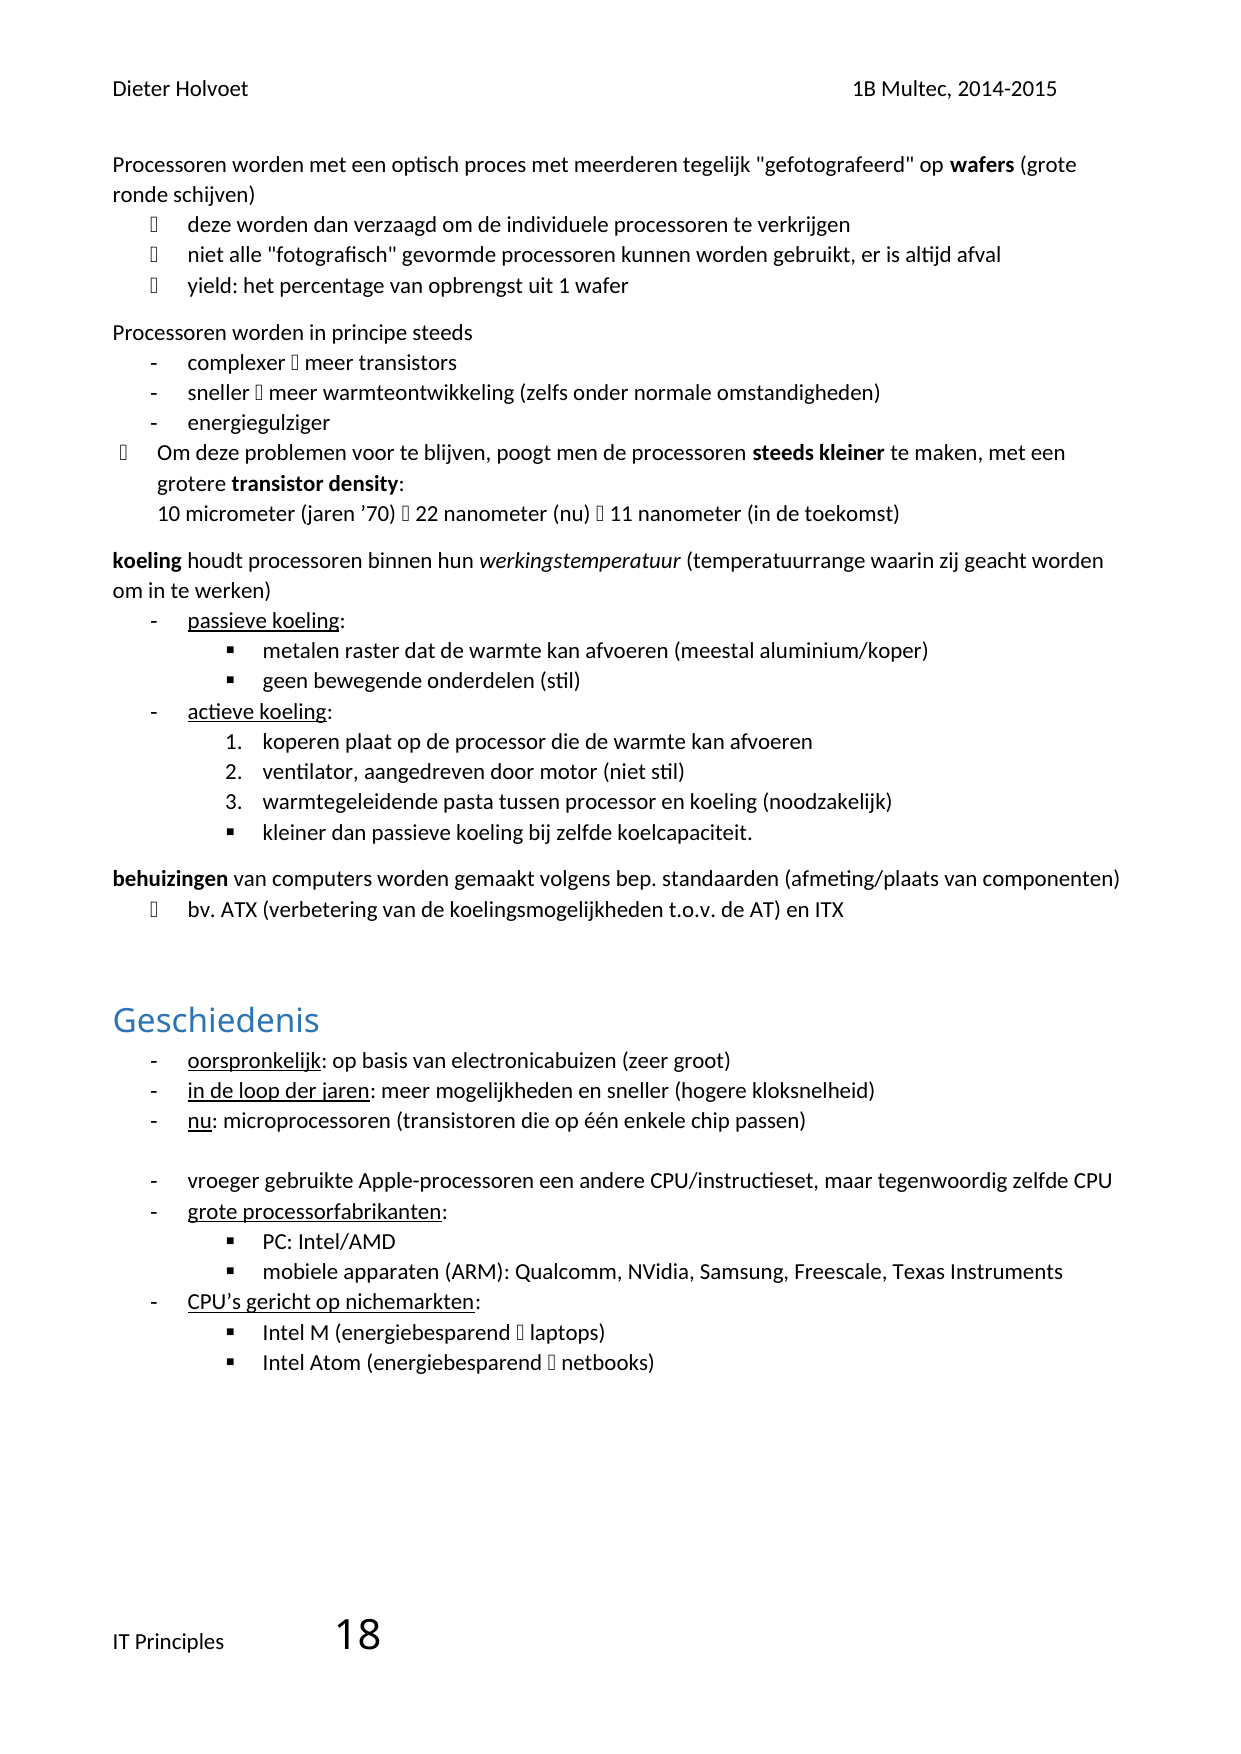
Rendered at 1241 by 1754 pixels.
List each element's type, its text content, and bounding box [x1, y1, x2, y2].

list energiegulziger [150, 408, 1128, 436]
list geen bewegende onderdelen (stil) [225, 667, 1128, 695]
list actieve koeling: [150, 697, 1128, 725]
list bv. ATX (verbetering van de koelingsmogelijkheden t.o.v. de AT) en ITX [150, 895, 1128, 923]
list vroeger gebruikte Apple-processoren een andere CPU/instructieset, maar tegenwoordig zelfde CPU [150, 1167, 1128, 1195]
text Processoren worden met een optisch proces met meerderen tegelijk "gefotografeerd" op wafers (grote ronde schijven) [112, 150, 1128, 208]
list sneller meer warmteontwikkeling (zelfs onder normale omstandigheden) [150, 378, 1128, 406]
list kleiner dan passieve koeling bij zelfde koelcapaciteit. [225, 818, 1128, 846]
list oorspronkelijk: op basis van electronicabuizen (zeer groot) [150, 1046, 1128, 1074]
list nu: microprocessoren (transistoren die op één enkele chip passen) [150, 1106, 1128, 1134]
list Om deze problemen voor te blijven, poogt men de processoren steeds kleiner te maken, met een grotere transistor density: [119, 438, 1128, 497]
list complexer meer transistors [150, 348, 1128, 376]
list koperen plaat op de processor die de warmte kan afvoeren [225, 727, 1128, 755]
subtitle Geschiedenis [112, 997, 1128, 1042]
list in de loop der jaren: meer mogelijkheden en sneller (hogere kloksnelheid) [150, 1076, 1128, 1104]
list PC: Intel/AMD [225, 1227, 1128, 1255]
text Processoren worden in principe steeds [112, 318, 1128, 346]
list yield: het percentage van opbrengst uit 1 wafer [150, 271, 1128, 299]
list Intel M (energiebesparend laptops) [225, 1318, 1128, 1346]
list metalen raster dat de warmte kan afvoeren (meestal aluminium/koper) [225, 636, 1128, 664]
text koeling houdt processoren binnen hun werkingstemperatuur (temperatuurrange waarin zij geacht worden om in te werken) [112, 546, 1128, 604]
list passieve koeling: [150, 606, 1128, 634]
list Intel Atom (energiebesparend netbooks) [225, 1348, 1128, 1376]
list niet alle "fotografisch" gevormde processoren kunnen worden gebruikt, er is altijd afval [150, 241, 1128, 269]
list ventilator, aangedreven door motor (niet stil) [225, 757, 1128, 785]
list deze worden dan verzaagd om de individuele processoren te verkrijgen [150, 210, 1128, 238]
list CPU’s gericht op nichemarkten: [150, 1287, 1128, 1316]
list mobiele apparaten (ARM): Qualcomm, NVidia, Samsung, Freescale, Texas Instruments [225, 1257, 1128, 1285]
list 10 micrometer (jaren ’70) 22 nanometer (nu) 11 nanometer (in de toekomst) [157, 499, 1128, 527]
text behuizingen van computers worden gemaakt volgens bep. standaarden (afmeting/plaats van componenten) [112, 864, 1128, 893]
list warmtegeleidende pasta tussen processor en koeling (noodzakelijk) [225, 787, 1128, 816]
list grote processorfabrikanten: [150, 1197, 1128, 1225]
